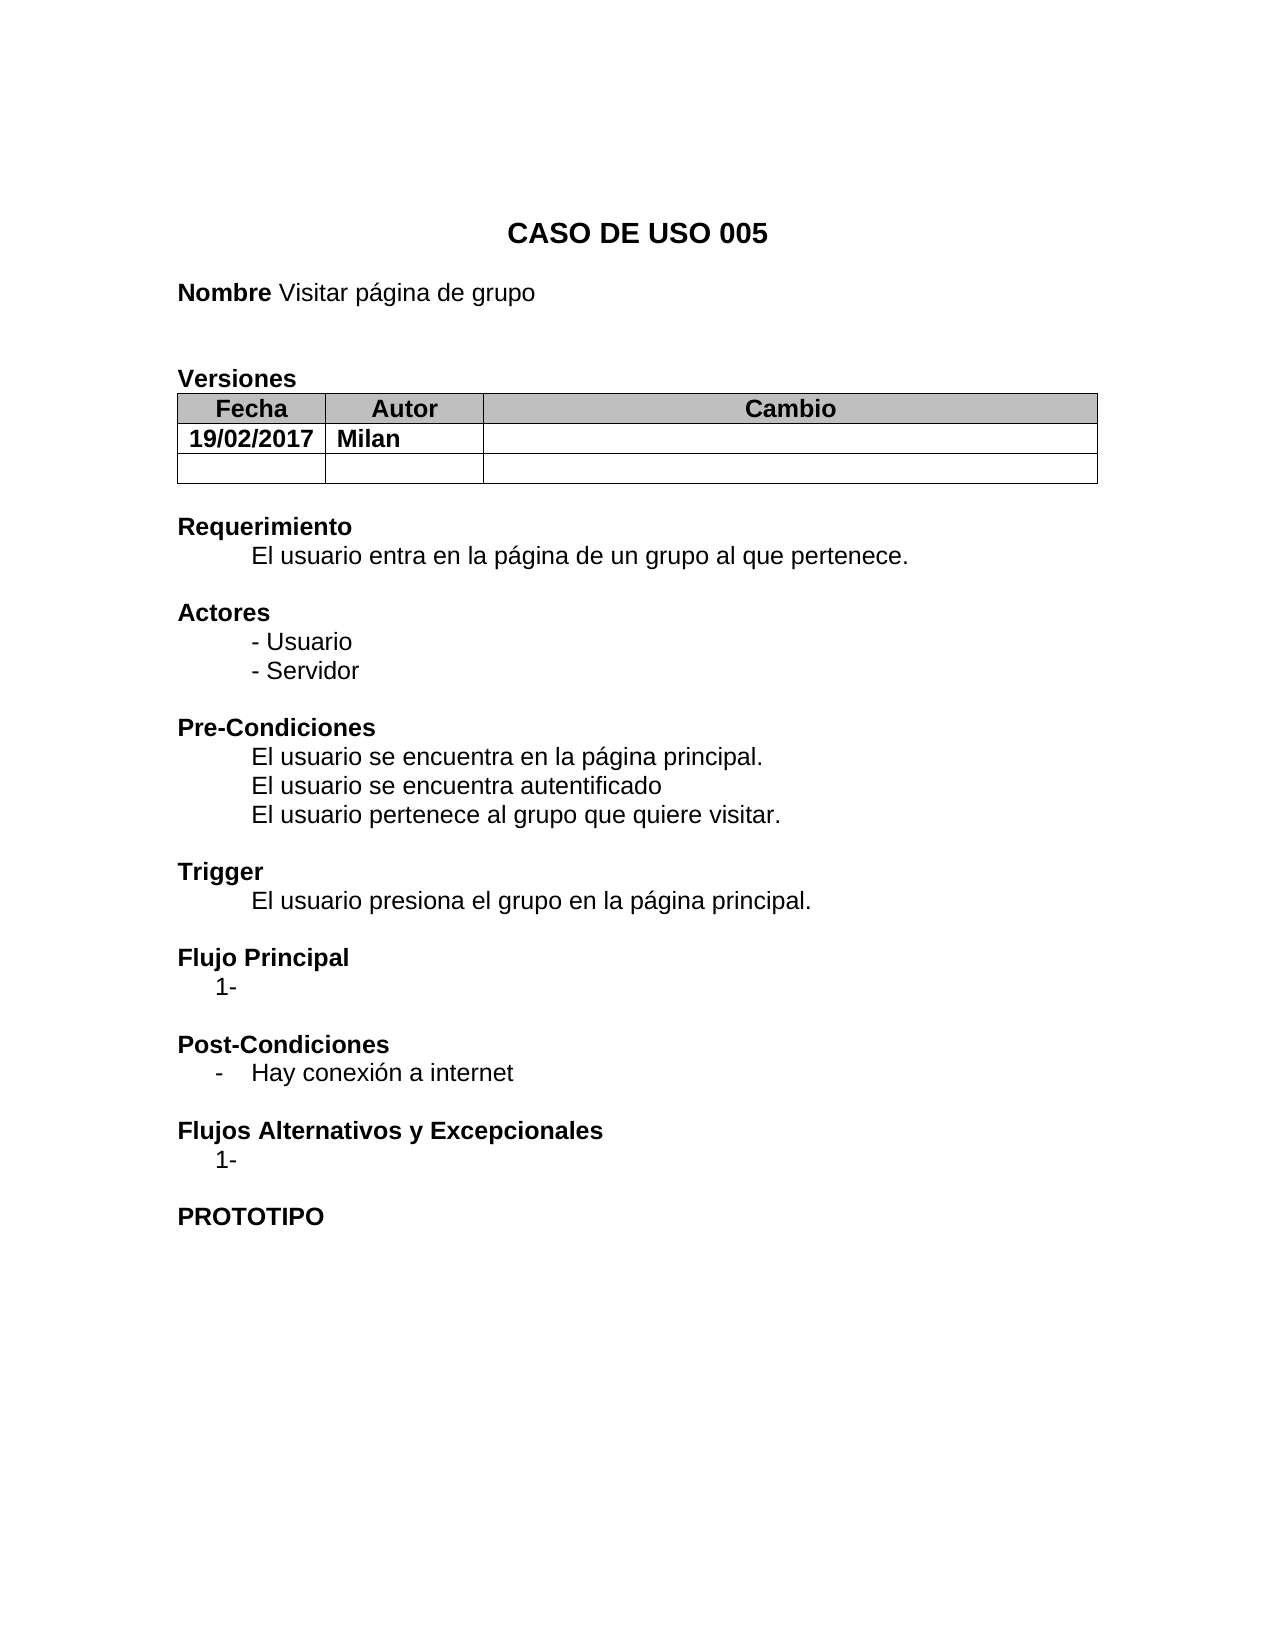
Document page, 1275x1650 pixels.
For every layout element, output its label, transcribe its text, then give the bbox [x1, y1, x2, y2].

text - Usuario [177, 627, 1098, 656]
text El usuario presiona el grupo en la página principal. [177, 886, 1098, 915]
text Versiones [177, 364, 1098, 393]
text Flujos Alternativos y Excepcionales [177, 1116, 1098, 1145]
text Flujo Principal [177, 943, 1098, 972]
text El usuario se encuentra autentificado [177, 771, 1098, 800]
table_header Cambio [484, 394, 1097, 423]
table_cell [484, 454, 1097, 482]
text Pre-Condiciones [177, 713, 1098, 742]
table_cell [484, 424, 1097, 453]
text PROTOTIPO [177, 1202, 1098, 1231]
text Nombre Visitar página de grupo [177, 278, 1098, 307]
text El usuario entra en la página de un grupo al que pertenece. [177, 541, 1098, 570]
table_cell Milan [326, 424, 483, 453]
text Requerimiento [177, 512, 1098, 541]
table_header Fecha [178, 394, 325, 423]
text Trigger [177, 857, 1098, 886]
table_cell [326, 454, 483, 482]
text Actores [177, 598, 1098, 627]
table_cell 19/02/2017 [178, 424, 325, 453]
table_header Autor [326, 394, 483, 423]
list Hay conexión a internet [215, 1058, 1098, 1087]
text CASO DE USO 005 [177, 216, 1098, 249]
text Post-Condiciones [177, 1030, 1098, 1058]
table_cell [178, 454, 325, 482]
text - Servidor [177, 656, 1098, 685]
text El usuario pertenece al grupo que quiere visitar. [177, 800, 1098, 828]
text El usuario se encuentra en la página principal. [177, 742, 1098, 771]
